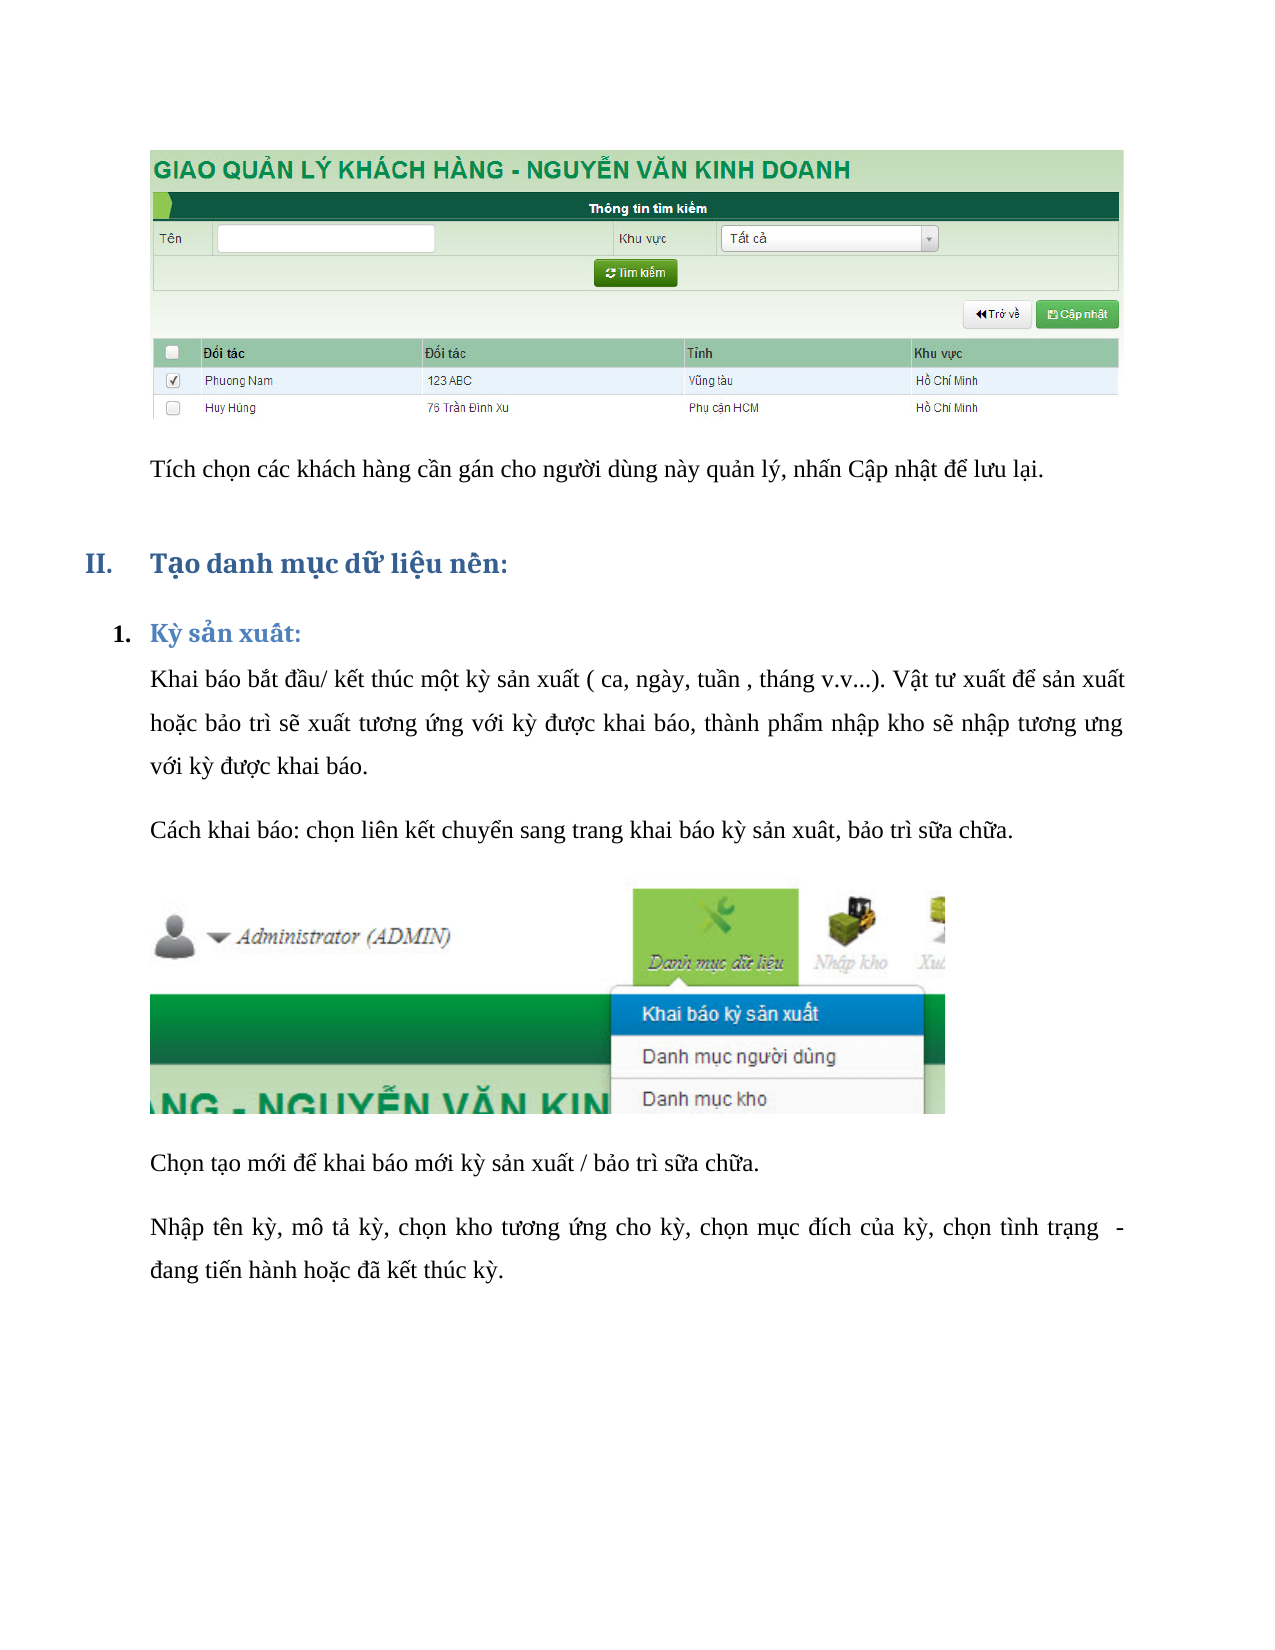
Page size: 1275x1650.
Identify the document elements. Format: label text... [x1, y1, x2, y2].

subtitle Tạo danh mục dữ liệu nền: [112, 547, 1125, 580]
text Chọn tạo mới để khai báo mới kỳ sản xuất / bảo trì sữa chữa. [150, 1148, 1125, 1177]
list Khai báo bắt đầu/ kết thúc một kỳ sản xuất ( ca, ngày, tuần , tháng v.v...). Vật tư xuất để sản xuất hoặc bảo trì sẽ xuất tương ứng với kỳ được khai báo, thành phẩm nhập kho sẽ nhập tương ưng với kỳ được khai báo. [150, 664, 1125, 779]
text Cách khai báo: chọn liên kết chuyển sang trang khai báo kỳ sản xuât, bảo trì sữa chữa. [150, 815, 1125, 843]
picture [150, 150, 1124, 419]
text Nhập tên kỳ, mô tả kỳ, chọn kho tương ứng cho kỳ, chọn mục đích của kỳ, chọn tình trạng - đang tiến hành hoặc đã kết thúc kỳ. [150, 1212, 1125, 1284]
text Tích chọn các khách hàng cần gán cho người dùng này quản lý, nhấn Cập nhật để lưu lại. [150, 454, 1125, 482]
subtitle Kỳ sản xuất: [112, 618, 1125, 649]
picture [150, 878, 946, 1114]
